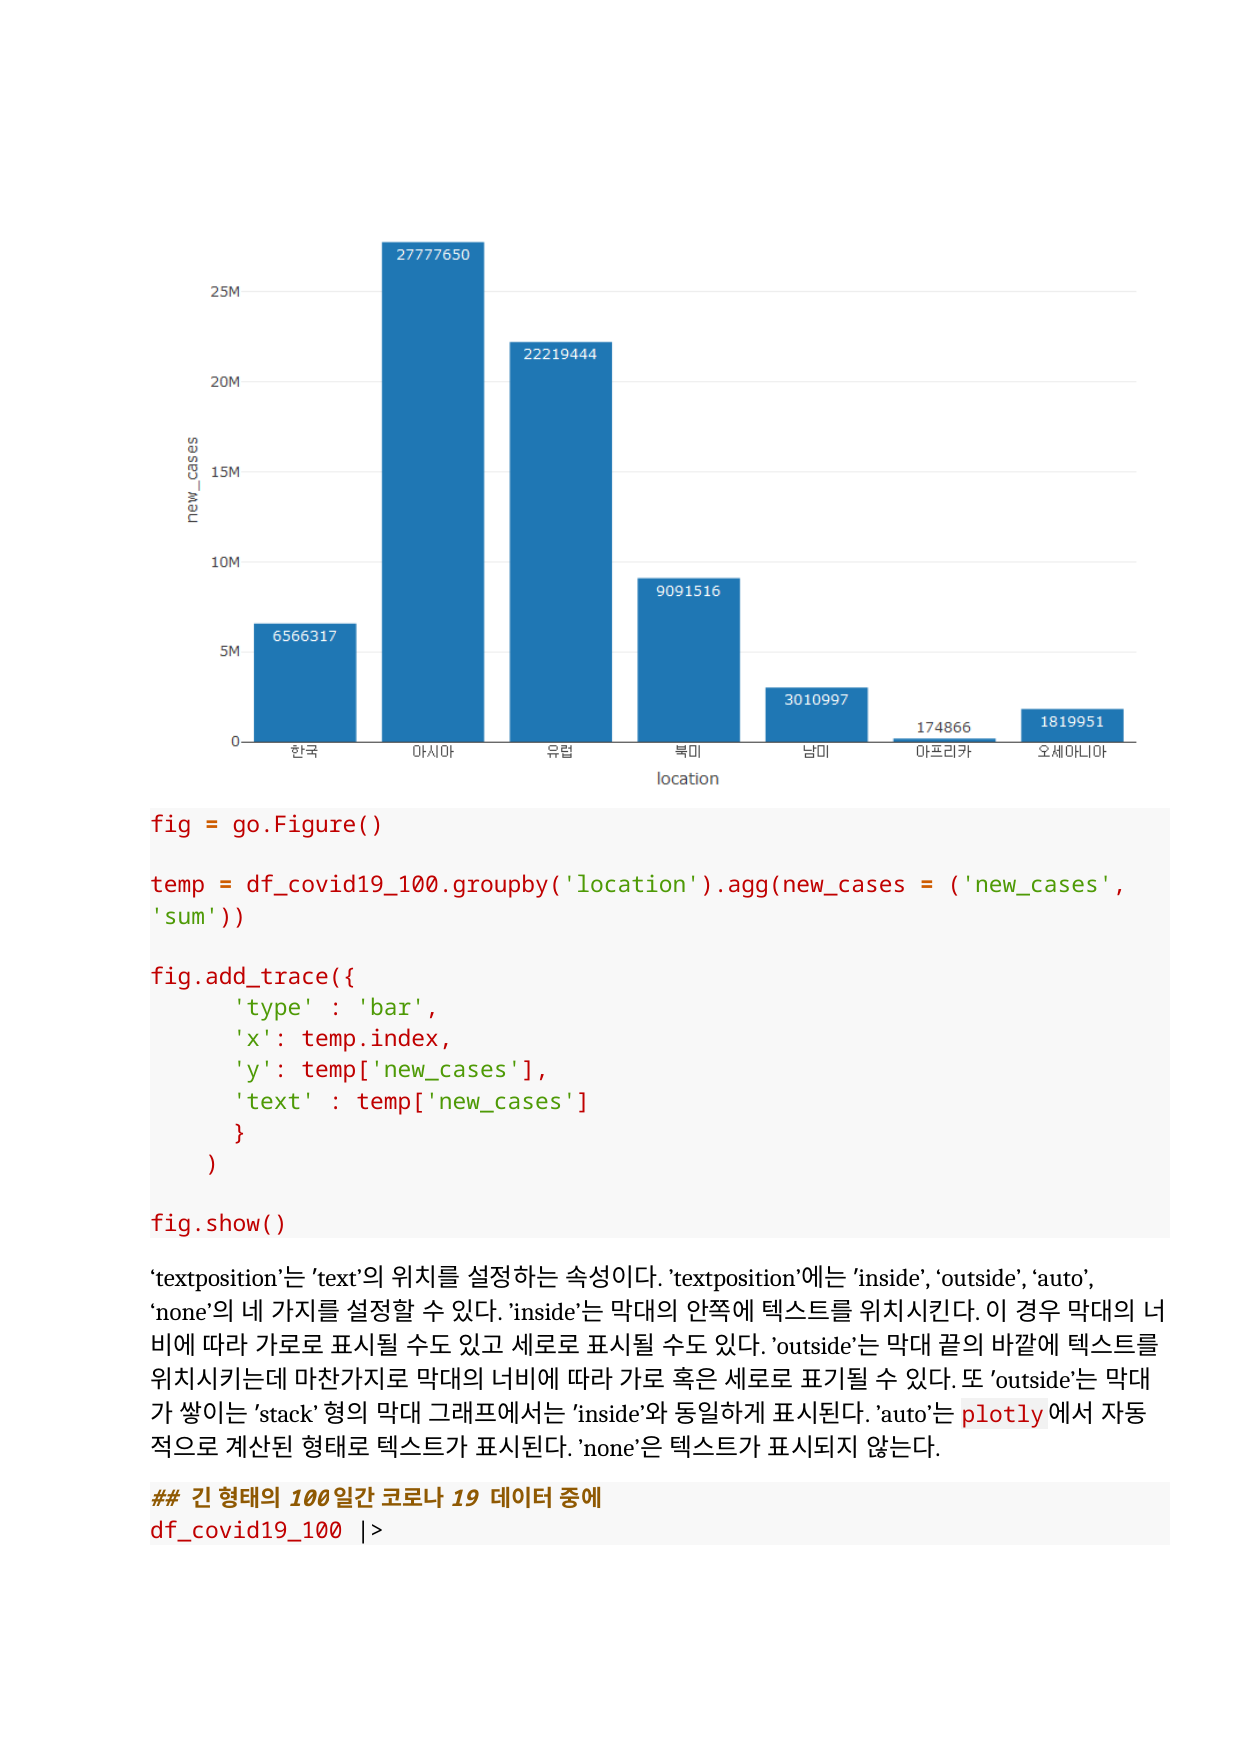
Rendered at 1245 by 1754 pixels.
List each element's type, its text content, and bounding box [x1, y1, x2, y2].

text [150, 1482, 1170, 1545]
text fig = go.Figure() temp = df_covid19_100.groupby('location').agg(new_cases = ('new_cases', 'sum')) fig.add_trace({ 'type' : 'bar', 'x': temp.index, 'y': temp['new_cases'], 'text' : temp['new_cases'] } ) fig.show() [150, 808, 1170, 1238]
picture [172, 187, 1148, 788]
text ‘textposition’는 ’text’의 위치를 설정하는 속성이다. ’textposition’에는 ’inside’, ‘outside’, ‘auto’, ‘none’의 네 가지를 설정할 수 있다. ’inside’는 막대의 안쪽에 텍스트를 위치시킨다. 이 경우 막대의 너비에 따라 가로로 표시될 수도 있고 세로로 표시될 수도 있다. ’outside’는 막대 끝의 바깥에 텍스트를 위치시키는데 마찬가지로 막대의 너비에 따라 가로 혹은 세로로 표기될 수 있다. 또 ’outside’는 막대가 쌓이는 ’stack’ 형의 막대 그래프에서는 ’inside’와 동일하게 표시된다. ’auto’는 plotly에서 자동적으로 계산된 형태로 텍스트가 표시된다. ’none’은 텍스트가 표시되지 않는다. [150, 1259, 1170, 1463]
